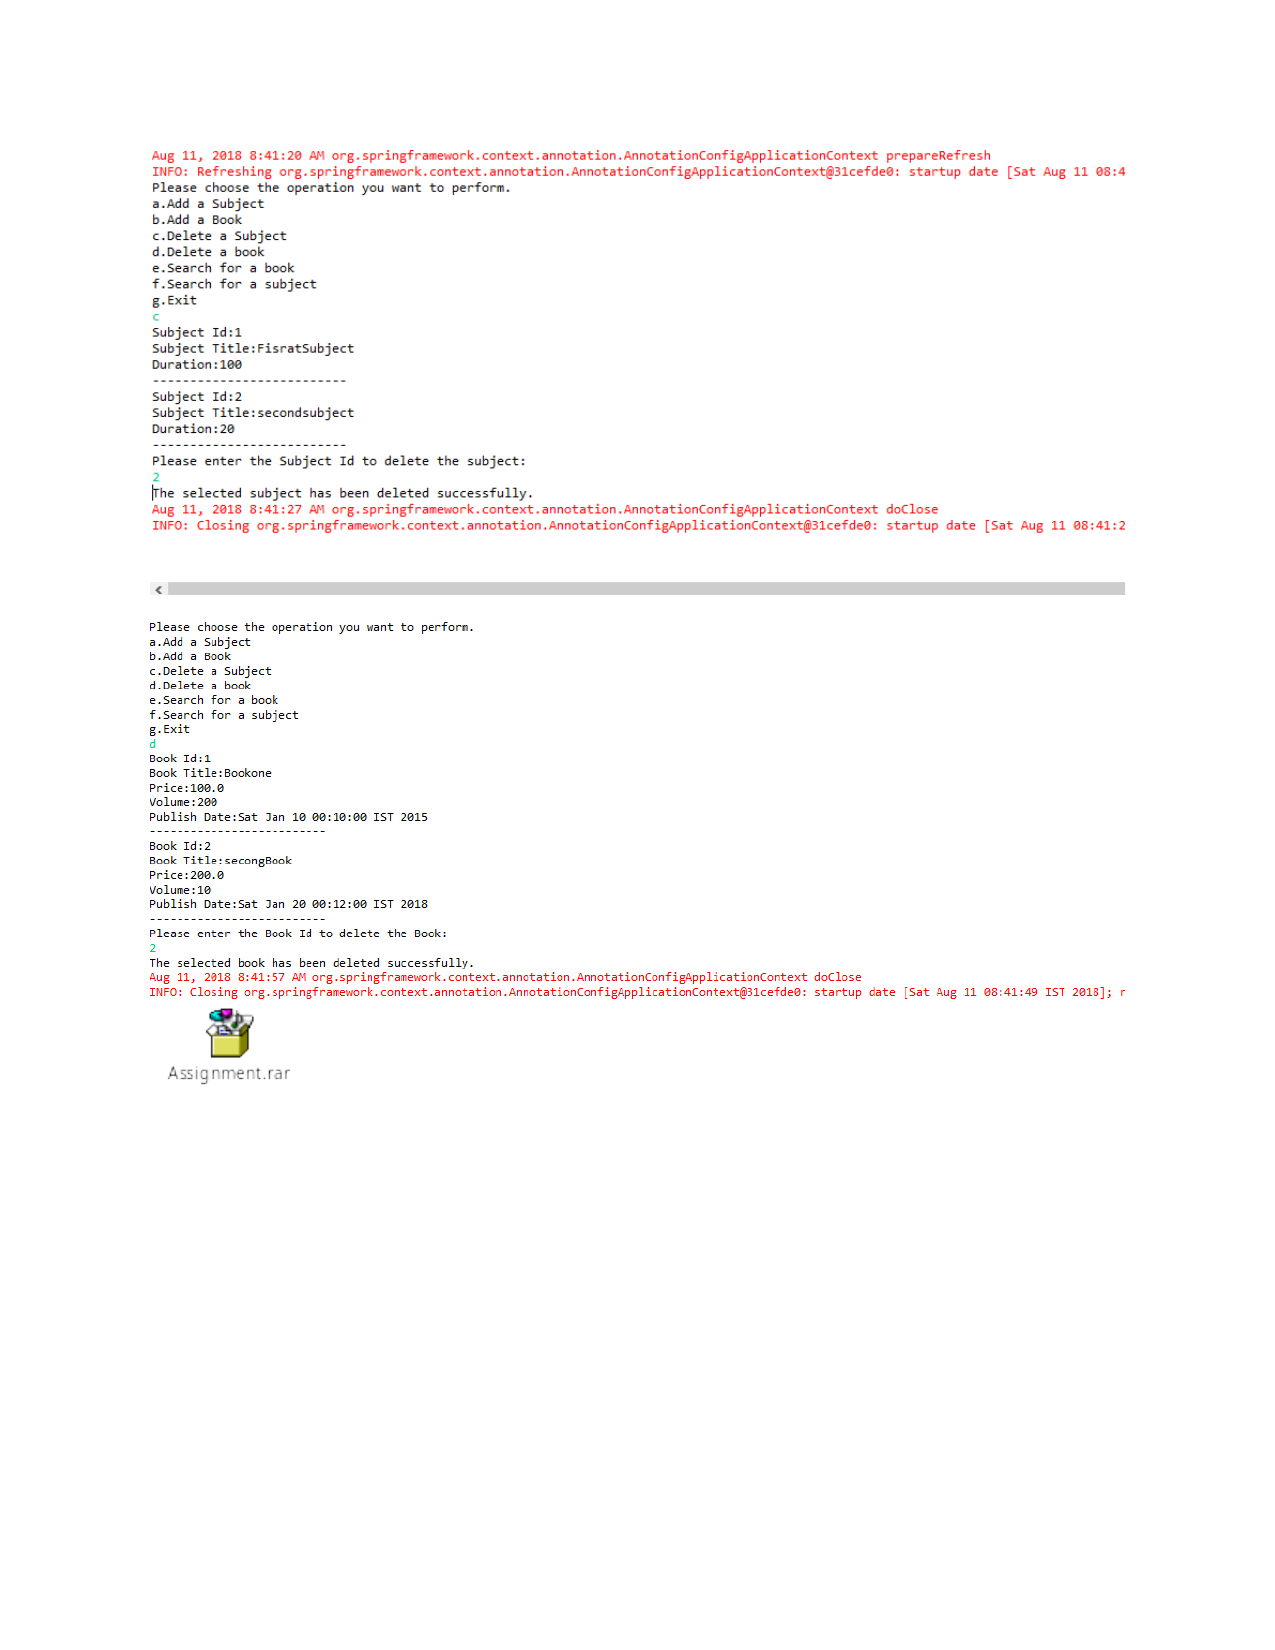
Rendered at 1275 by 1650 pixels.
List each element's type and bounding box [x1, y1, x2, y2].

picture [150, 150, 1125, 595]
picture [150, 619, 1125, 1004]
